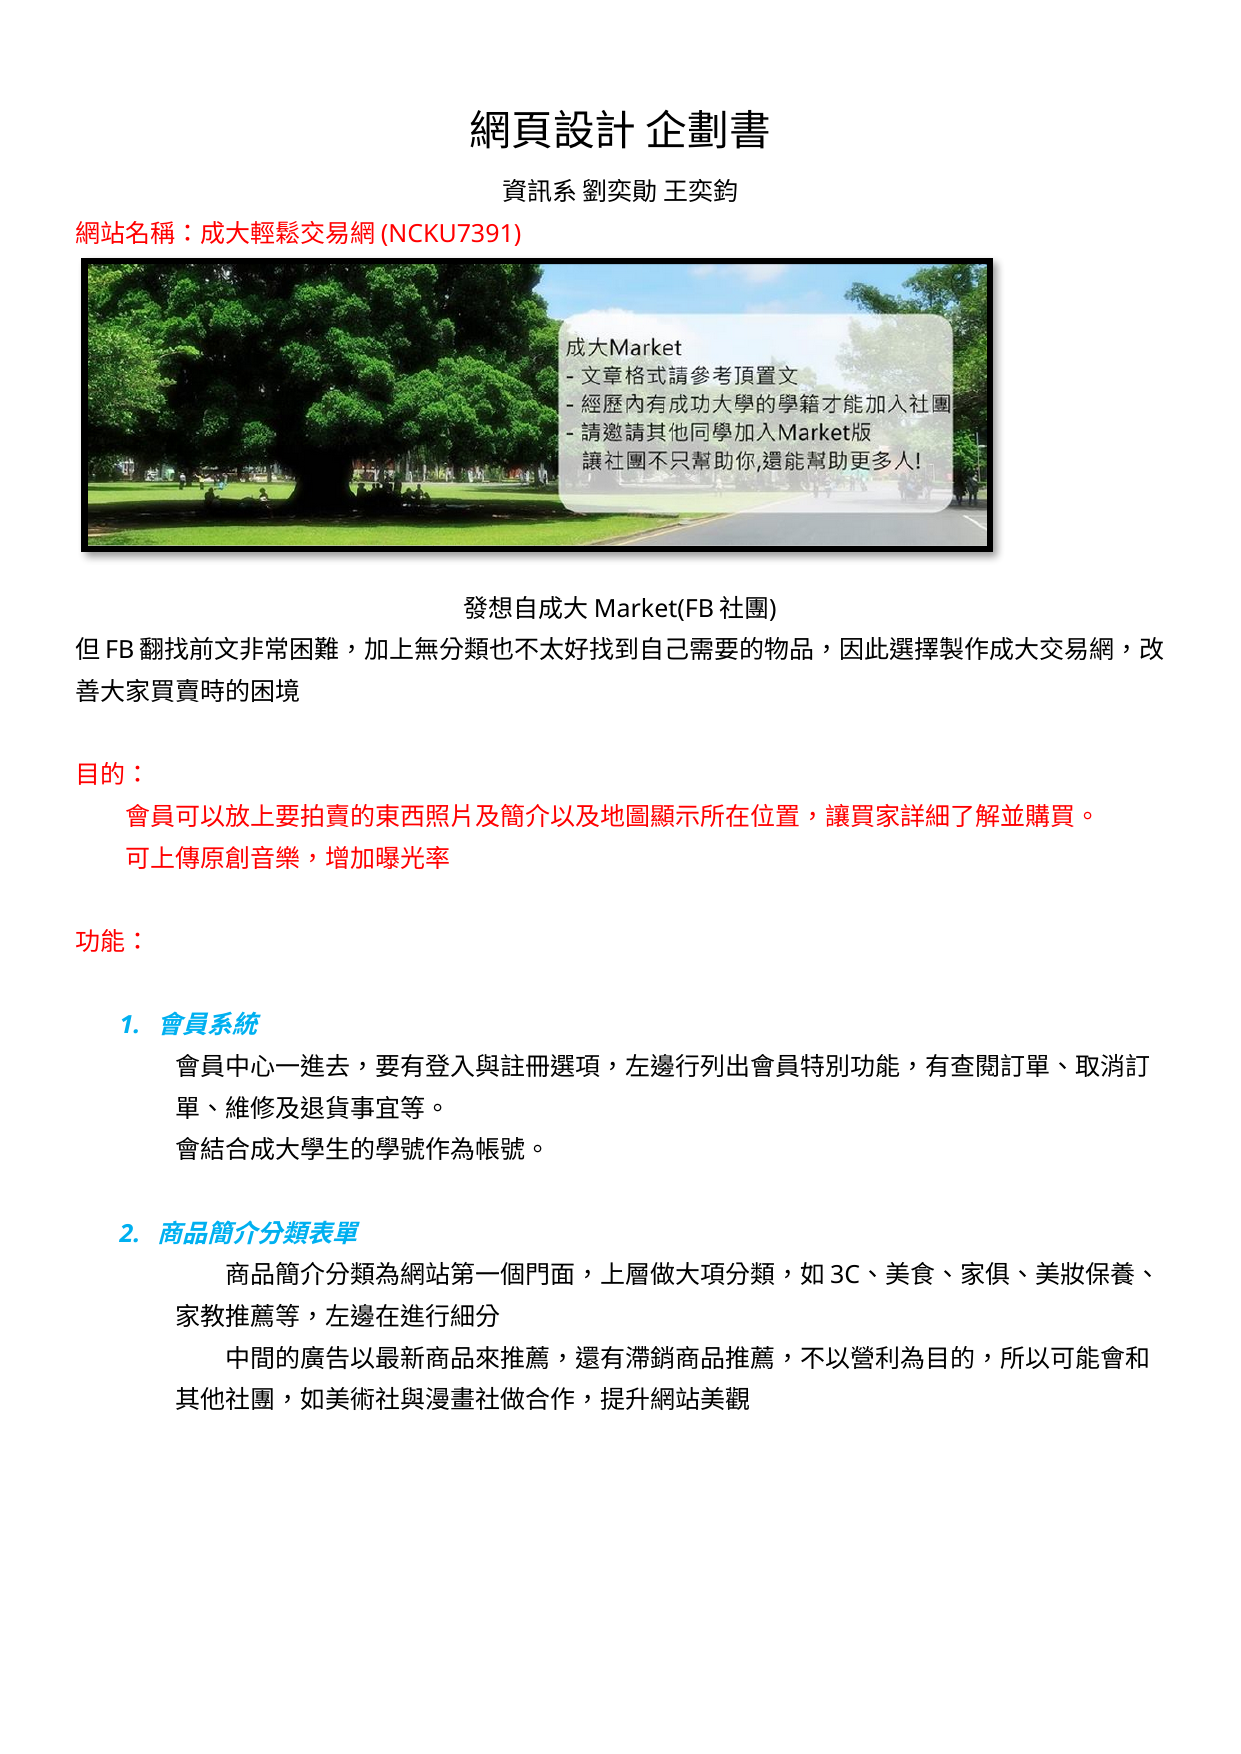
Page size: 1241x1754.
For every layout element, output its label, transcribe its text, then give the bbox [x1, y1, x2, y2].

text 但FB翻找前文非常困難，加上無分類也不太好找到自己需要的物品，因此選擇製作成大交易網，改善大家買賣時的困境 [75, 627, 1165, 710]
text 可上傳原創音樂，增加曝光率 [75, 835, 1165, 877]
text 功能： [75, 919, 1165, 960]
list 會員系統 [119, 1002, 1165, 1044]
list 商品簡介分類為網站第一個門面，上層做大項分類，如3C、美食、家俱、美妝保養、家教推薦等，左邊在進行細分 [175, 1252, 1165, 1335]
list 會結合成大學生的學號作為帳號。 [175, 1127, 1165, 1169]
list 商品簡介分類表單 [119, 1210, 1165, 1252]
text 目的： [75, 752, 1165, 794]
text 會員可以放上要拍賣的東西照片及簡介以及地圖顯示所在位置，讓買家詳細了解並購買。 [75, 794, 1165, 835]
text 網頁設計 企劃書 [75, 85, 1165, 169]
list 中間的廣告以最新商品來推薦，還有滯銷商品推薦，不以營利為目的，所以可能會和其他社團，如美術社與漫畫社做合作，提升網站美觀 [175, 1335, 1165, 1419]
text 資訊系 劉奕勛 王奕鈞 [75, 169, 1165, 210]
text 發想自成大Market(FB社團) [75, 585, 1165, 627]
picture [88, 264, 987, 546]
list 會員中心一進去，要有登入與註冊選項，左邊行列出會員特別功能，有查閱訂單、取消訂單、維修及退貨事宜等。 [175, 1044, 1165, 1127]
text 網站名稱：成大輕鬆交易網 (NCKU7391) [75, 210, 1165, 252]
